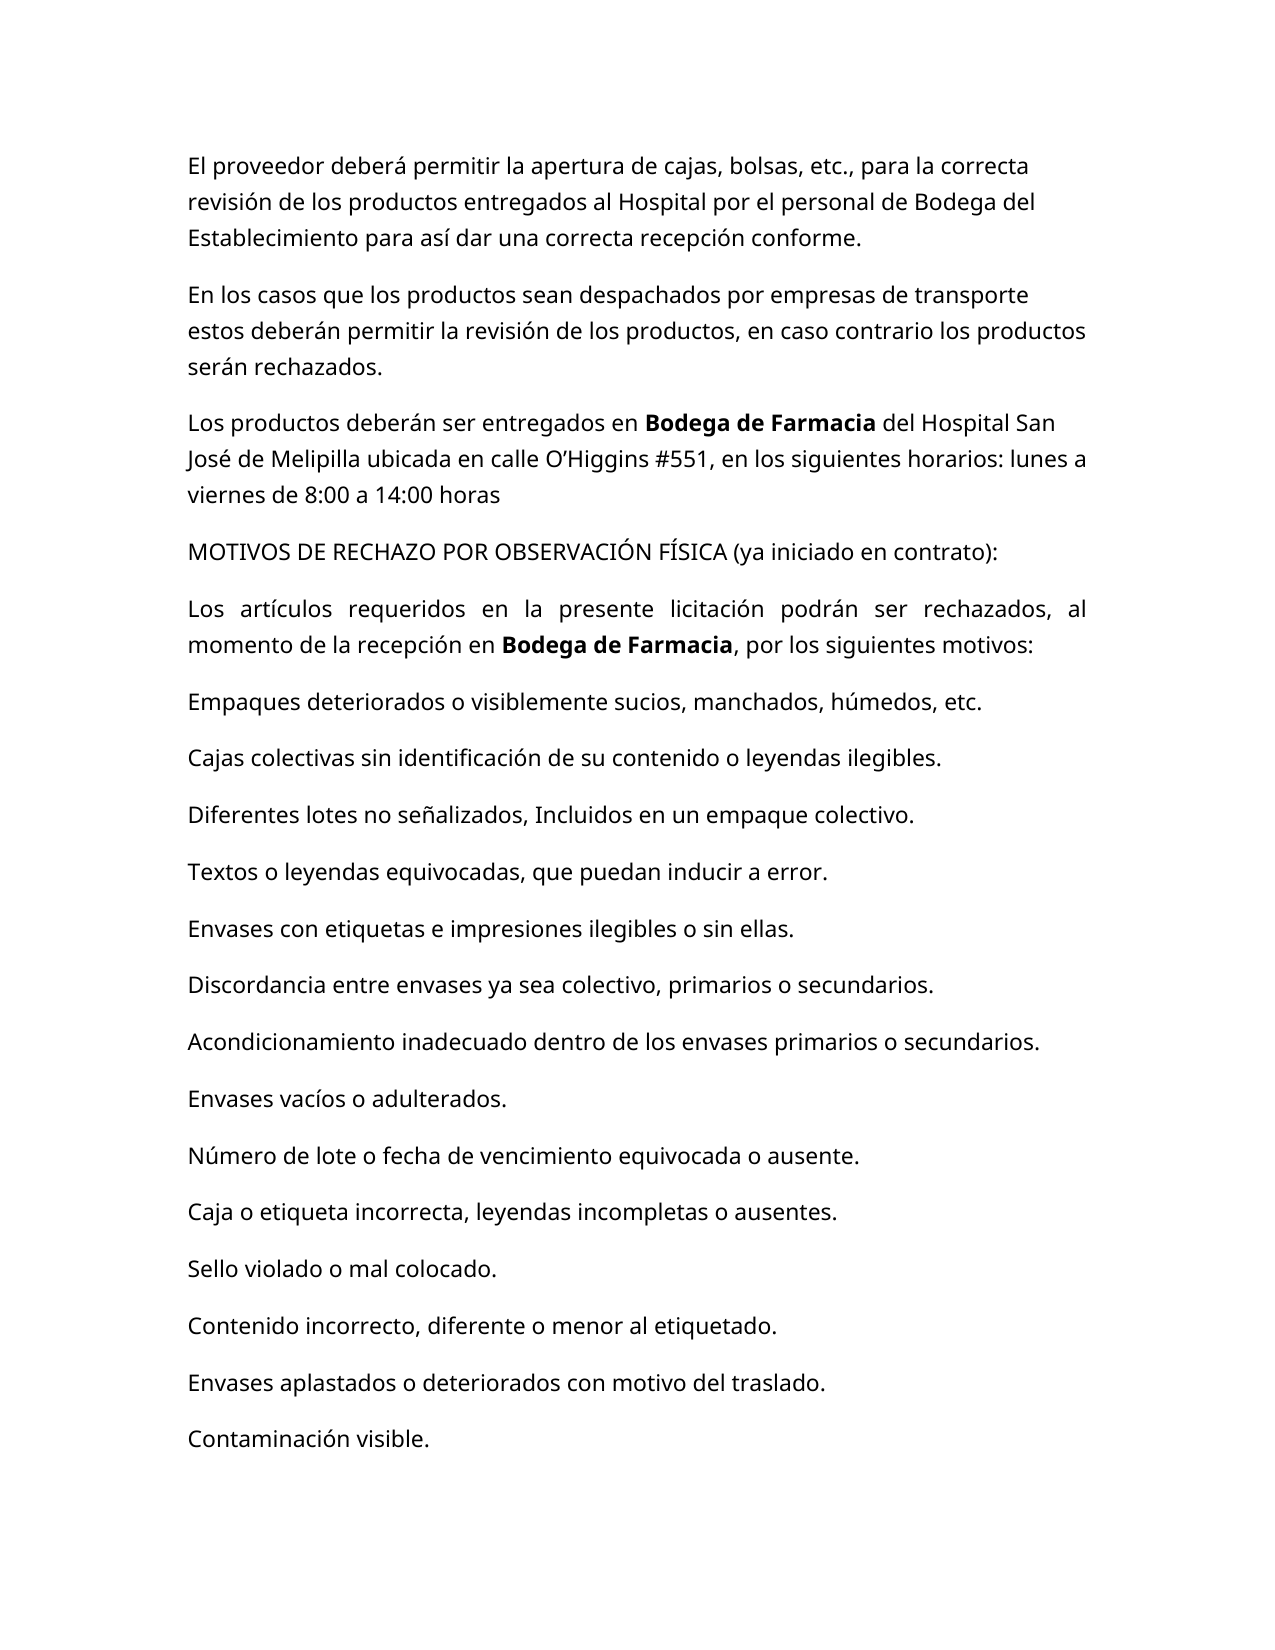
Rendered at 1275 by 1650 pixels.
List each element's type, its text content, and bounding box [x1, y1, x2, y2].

text Los artículos requeridos en la presente licitación podrán ser rechazados, al momento de la recepción en Bodega de Farmacia, por los siguientes motivos: [187, 593, 1087, 660]
